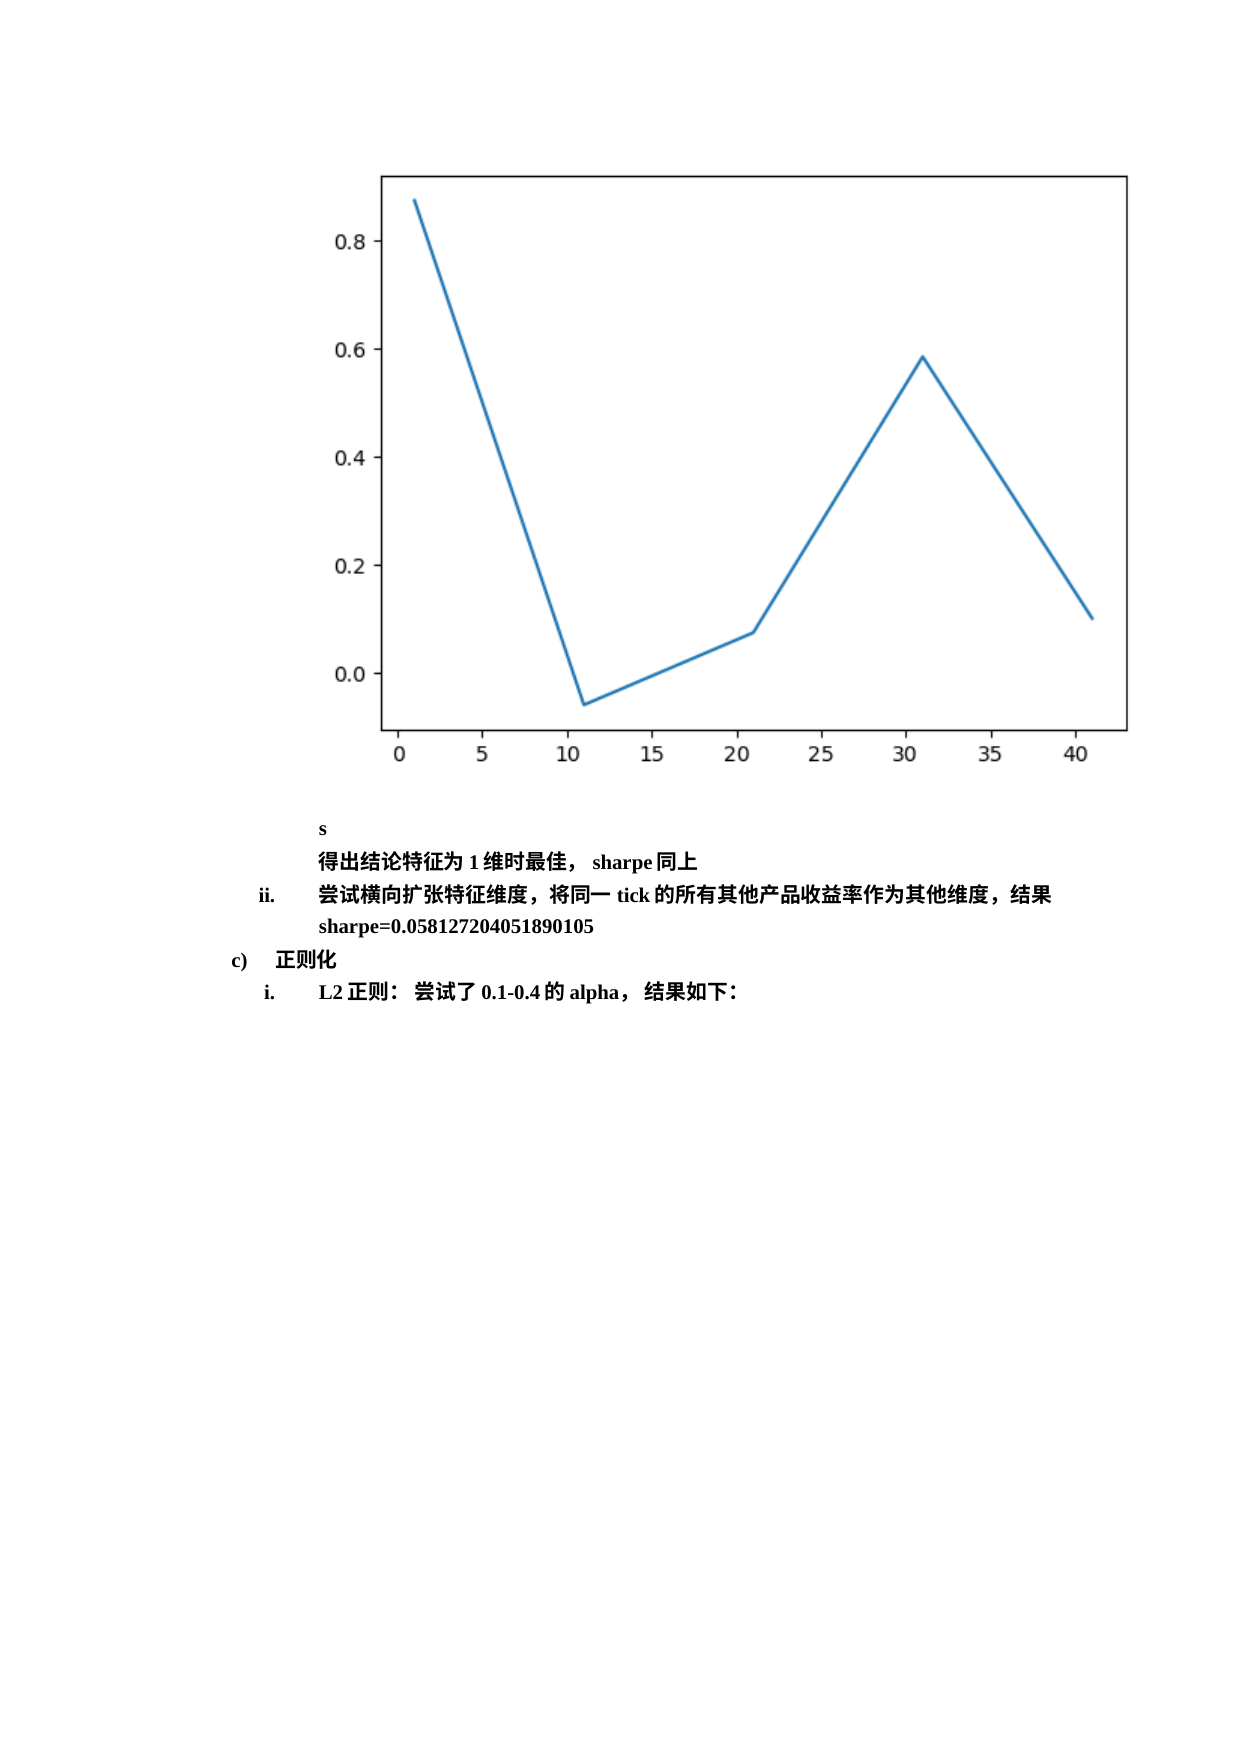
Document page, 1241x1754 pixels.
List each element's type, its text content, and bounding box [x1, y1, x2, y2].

list s [319, 781, 1053, 844]
list 正则化 [231, 942, 1053, 974]
picture [318, 162, 1139, 781]
list L2正则： 尝试了0.1-0.4的alpha， 结果如下： [275, 974, 1053, 1007]
list 得出结论特征为1维时最佳， sharpe同上 [319, 844, 1053, 877]
list 尝试横向扩张特征维度，将同一tick的所有其他产品收益率作为其他维度，结果sharpe=0.058127204051890105 [275, 877, 1053, 942]
